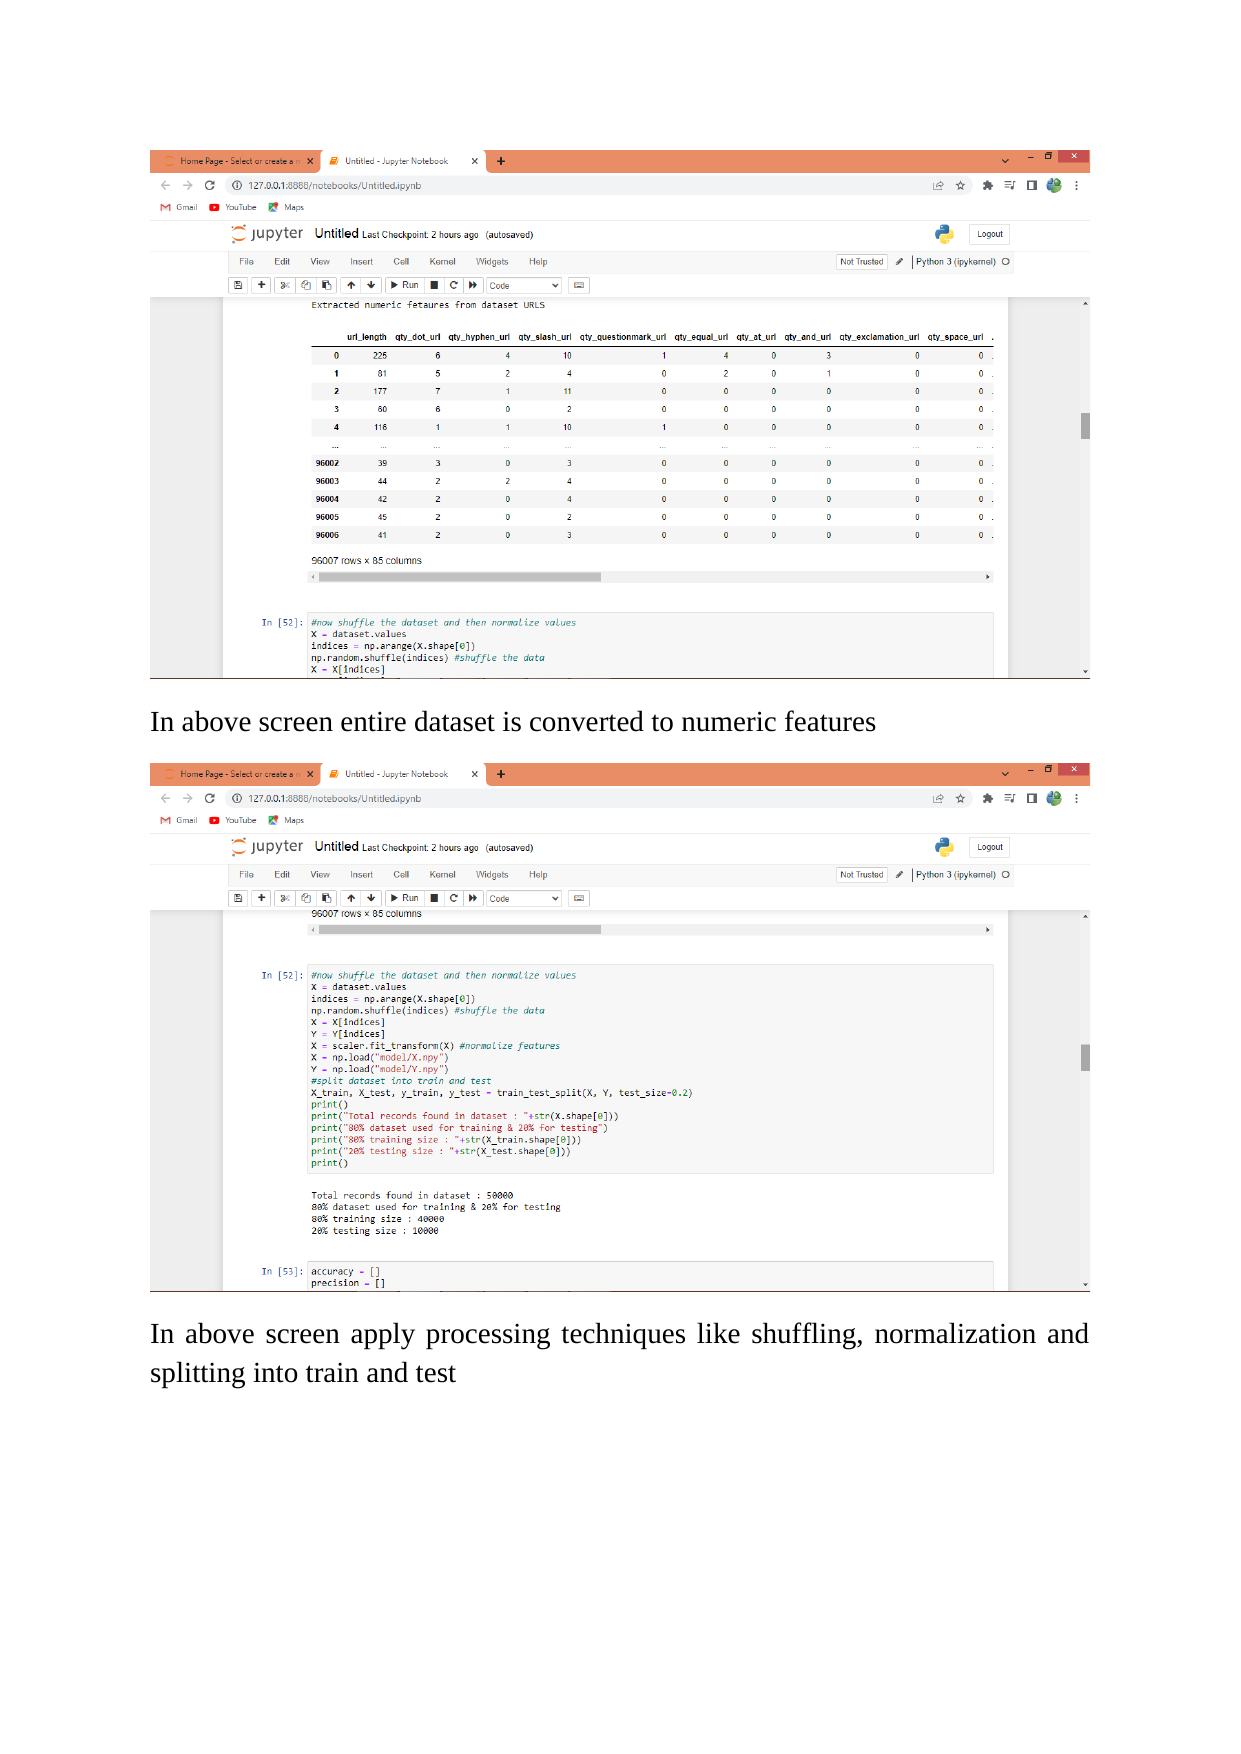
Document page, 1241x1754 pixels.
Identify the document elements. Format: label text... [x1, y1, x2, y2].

text In above screen apply processing techniques like shuffling, normalization and splitting into train and test [150, 1317, 1090, 1389]
picture [150, 150, 1091, 679]
picture [150, 763, 1091, 1292]
text In above screen entire dataset is converted to numeric features [150, 704, 1090, 737]
